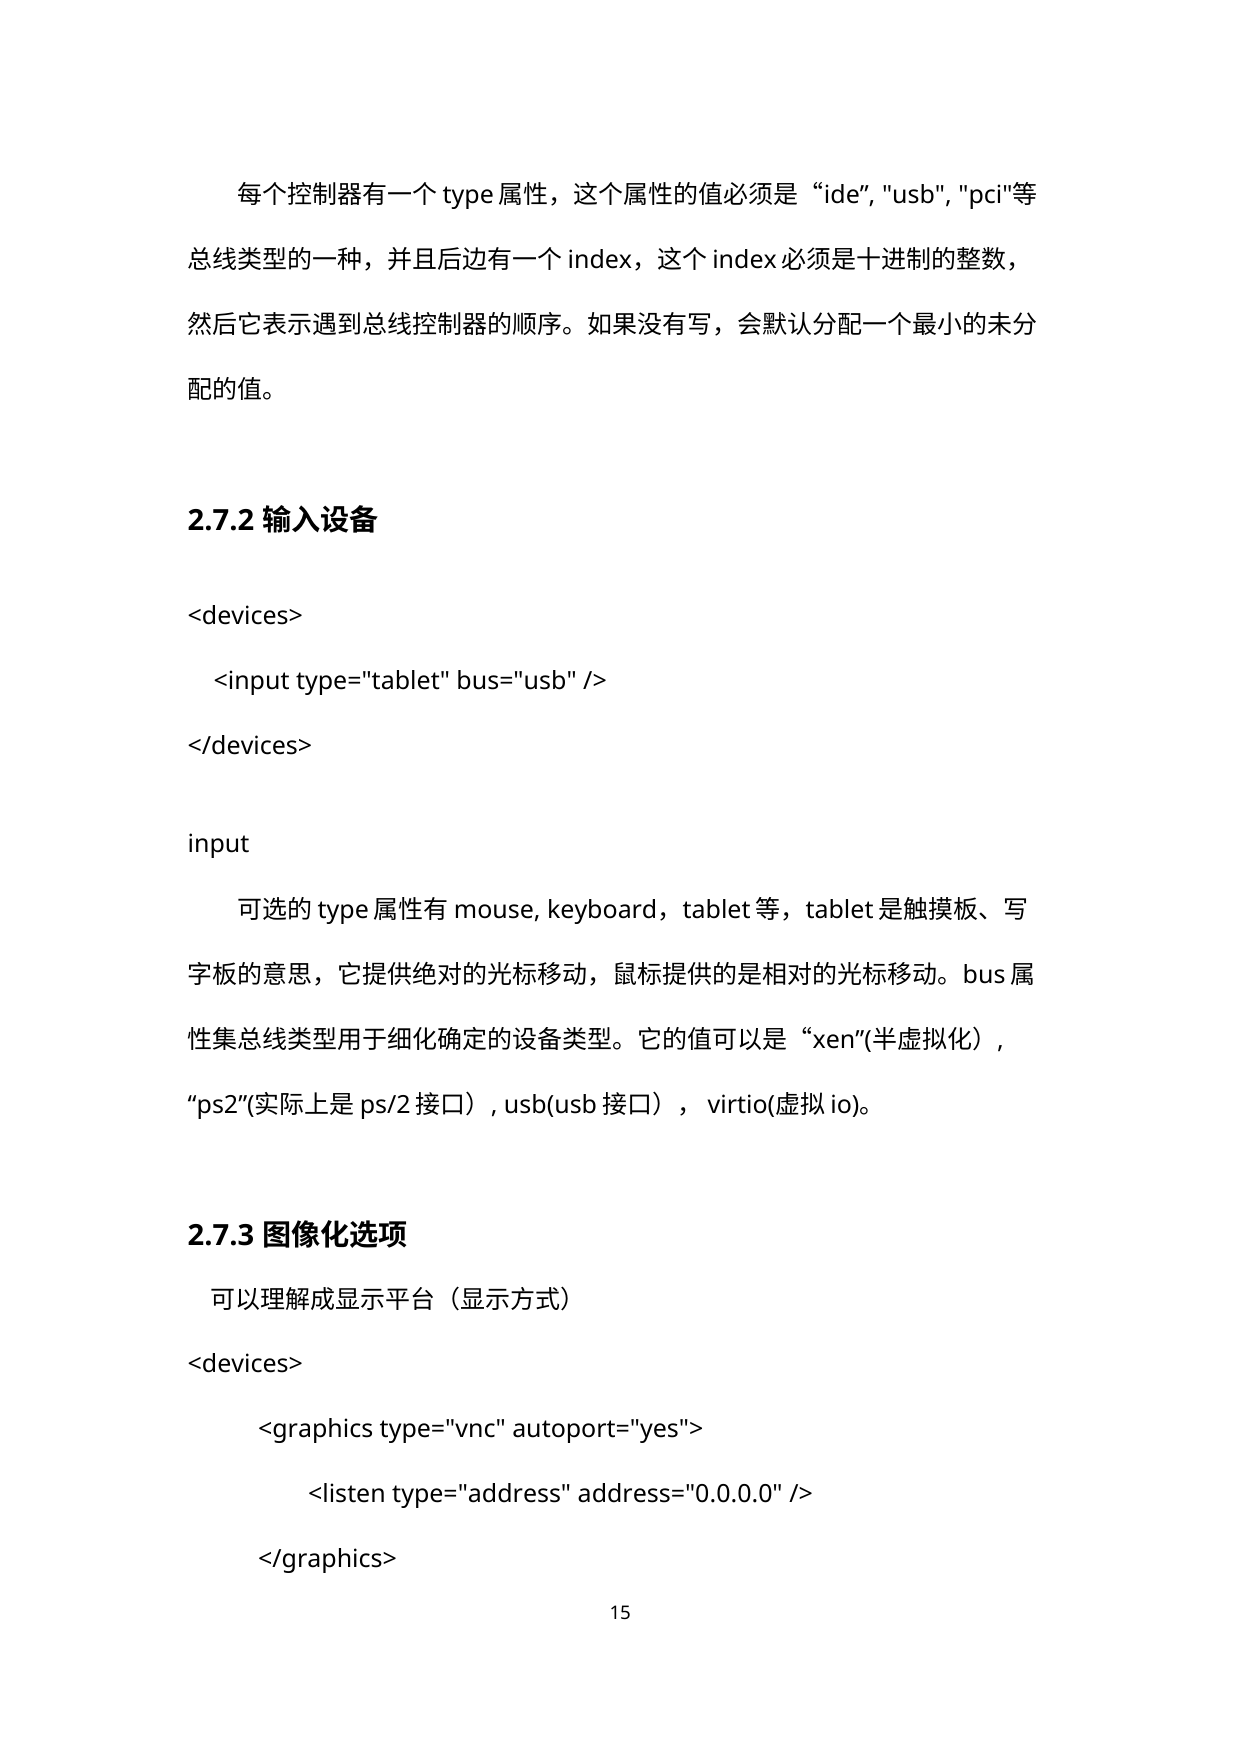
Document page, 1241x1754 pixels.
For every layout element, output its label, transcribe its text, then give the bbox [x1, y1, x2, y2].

text 2.7.2 输入设备 [187, 485, 1053, 550]
text </devices> [187, 712, 1053, 777]
text <input type="tablet" bus="usb" /> [187, 647, 1053, 712]
text <devices> [187, 1330, 1053, 1395]
text 2.7.3 图像化选项 [187, 1200, 1053, 1265]
text </graphics> [187, 1525, 1053, 1590]
text <graphics type="vnc" autoport="yes"> [187, 1395, 1053, 1460]
text 每个控制器有一个type属性，这个属性的值必须是“ide”, "usb", "pci"等总线类型的一种，并且后边有一个index，这个index必须是十进制的整数，然后它表示遇到总线控制器的顺序。如果没有写，会默认分配一个最小的未分配的值。 [187, 160, 1053, 420]
text <devices> [187, 582, 1053, 647]
text input [187, 810, 1053, 875]
text <listen type="address" address="0.0.0.0" /> [187, 1460, 1053, 1525]
text 可以理解成显示平台（显示方式） [187, 1265, 1053, 1330]
text 可选的type属性有mouse, keyboard，tablet等，tablet是触摸板、写字板的意思，它提供绝对的光标移动，鼠标提供的是相对的光标移动。bus属性集总线类型用于细化确定的设备类型。它的值可以是“xen”(半虚拟化）, “ps2”(实际上是ps/2接口）, usb(usb接口）， virtio(虚拟io)。 [187, 875, 1053, 1135]
